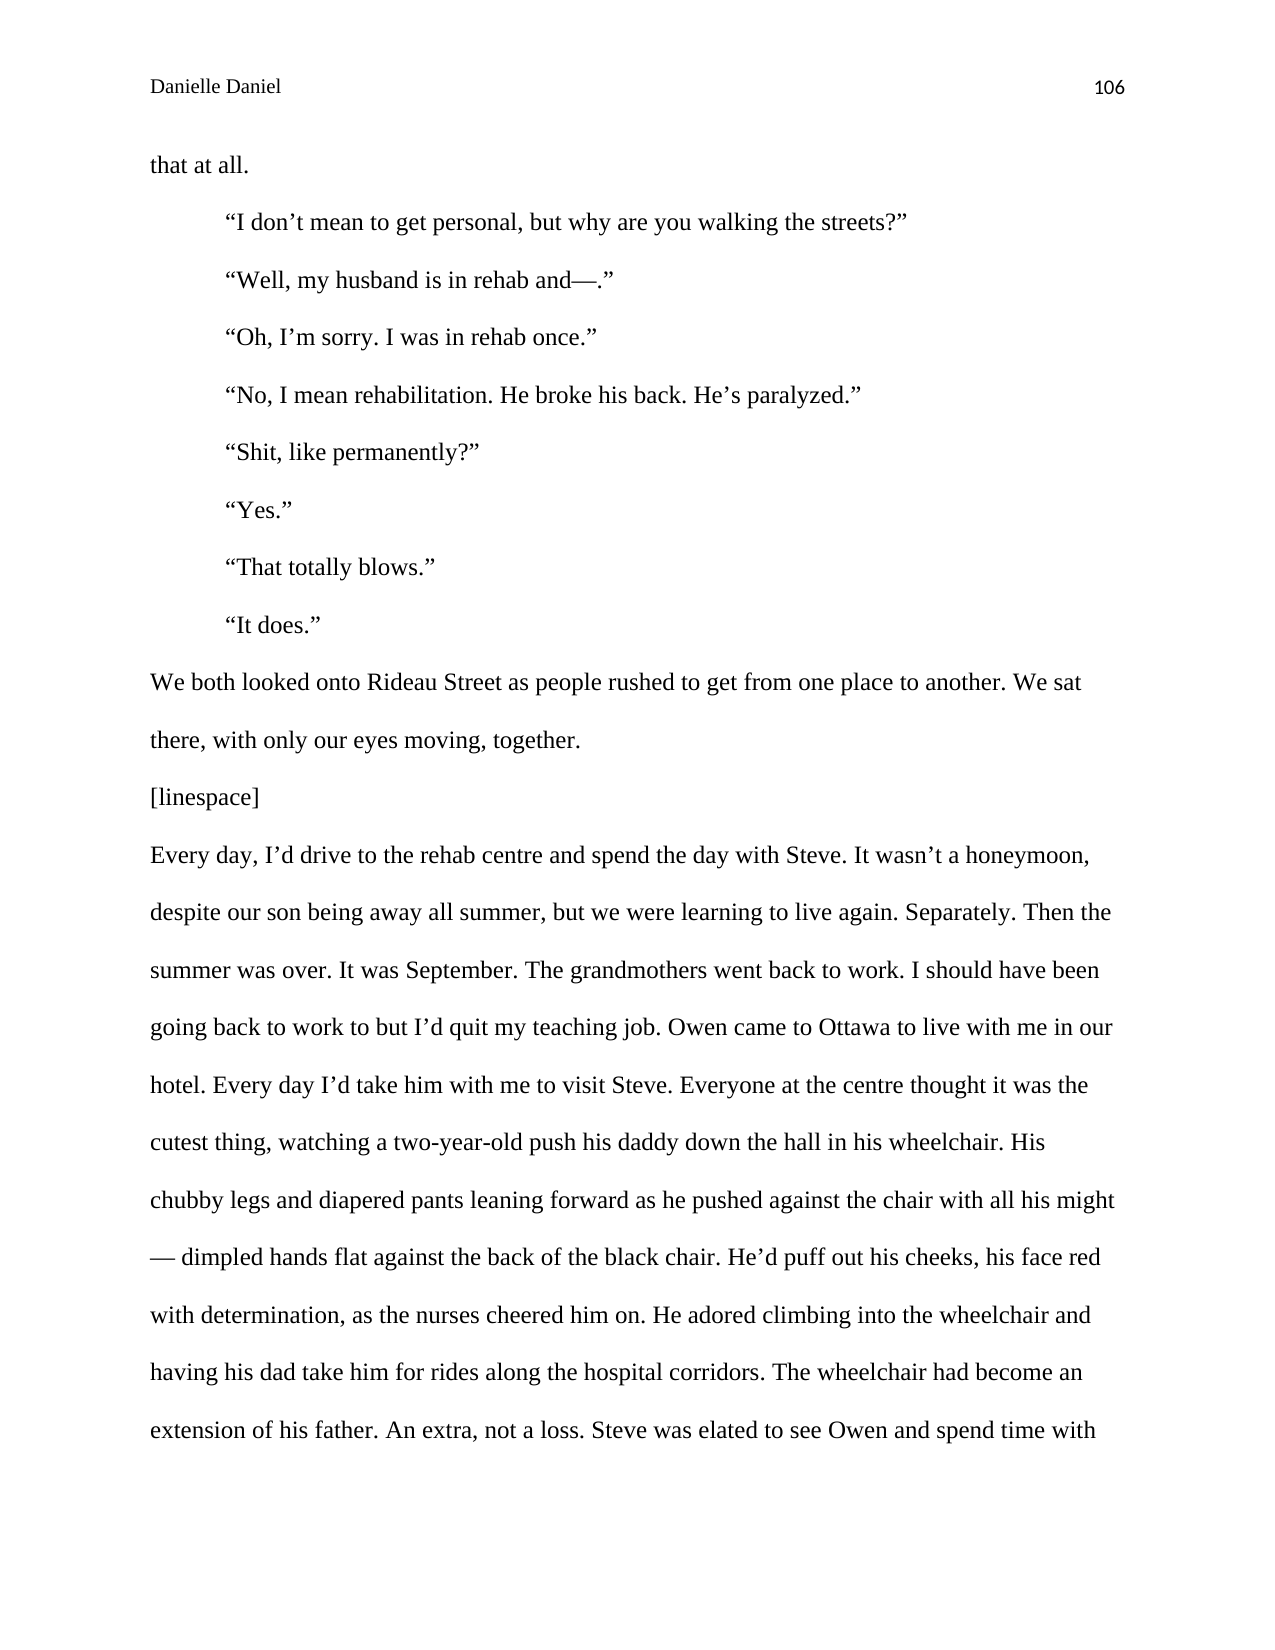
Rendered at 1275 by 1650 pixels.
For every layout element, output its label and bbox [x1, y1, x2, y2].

text [150, 840, 1125, 1444]
text [150, 150, 1125, 811]
